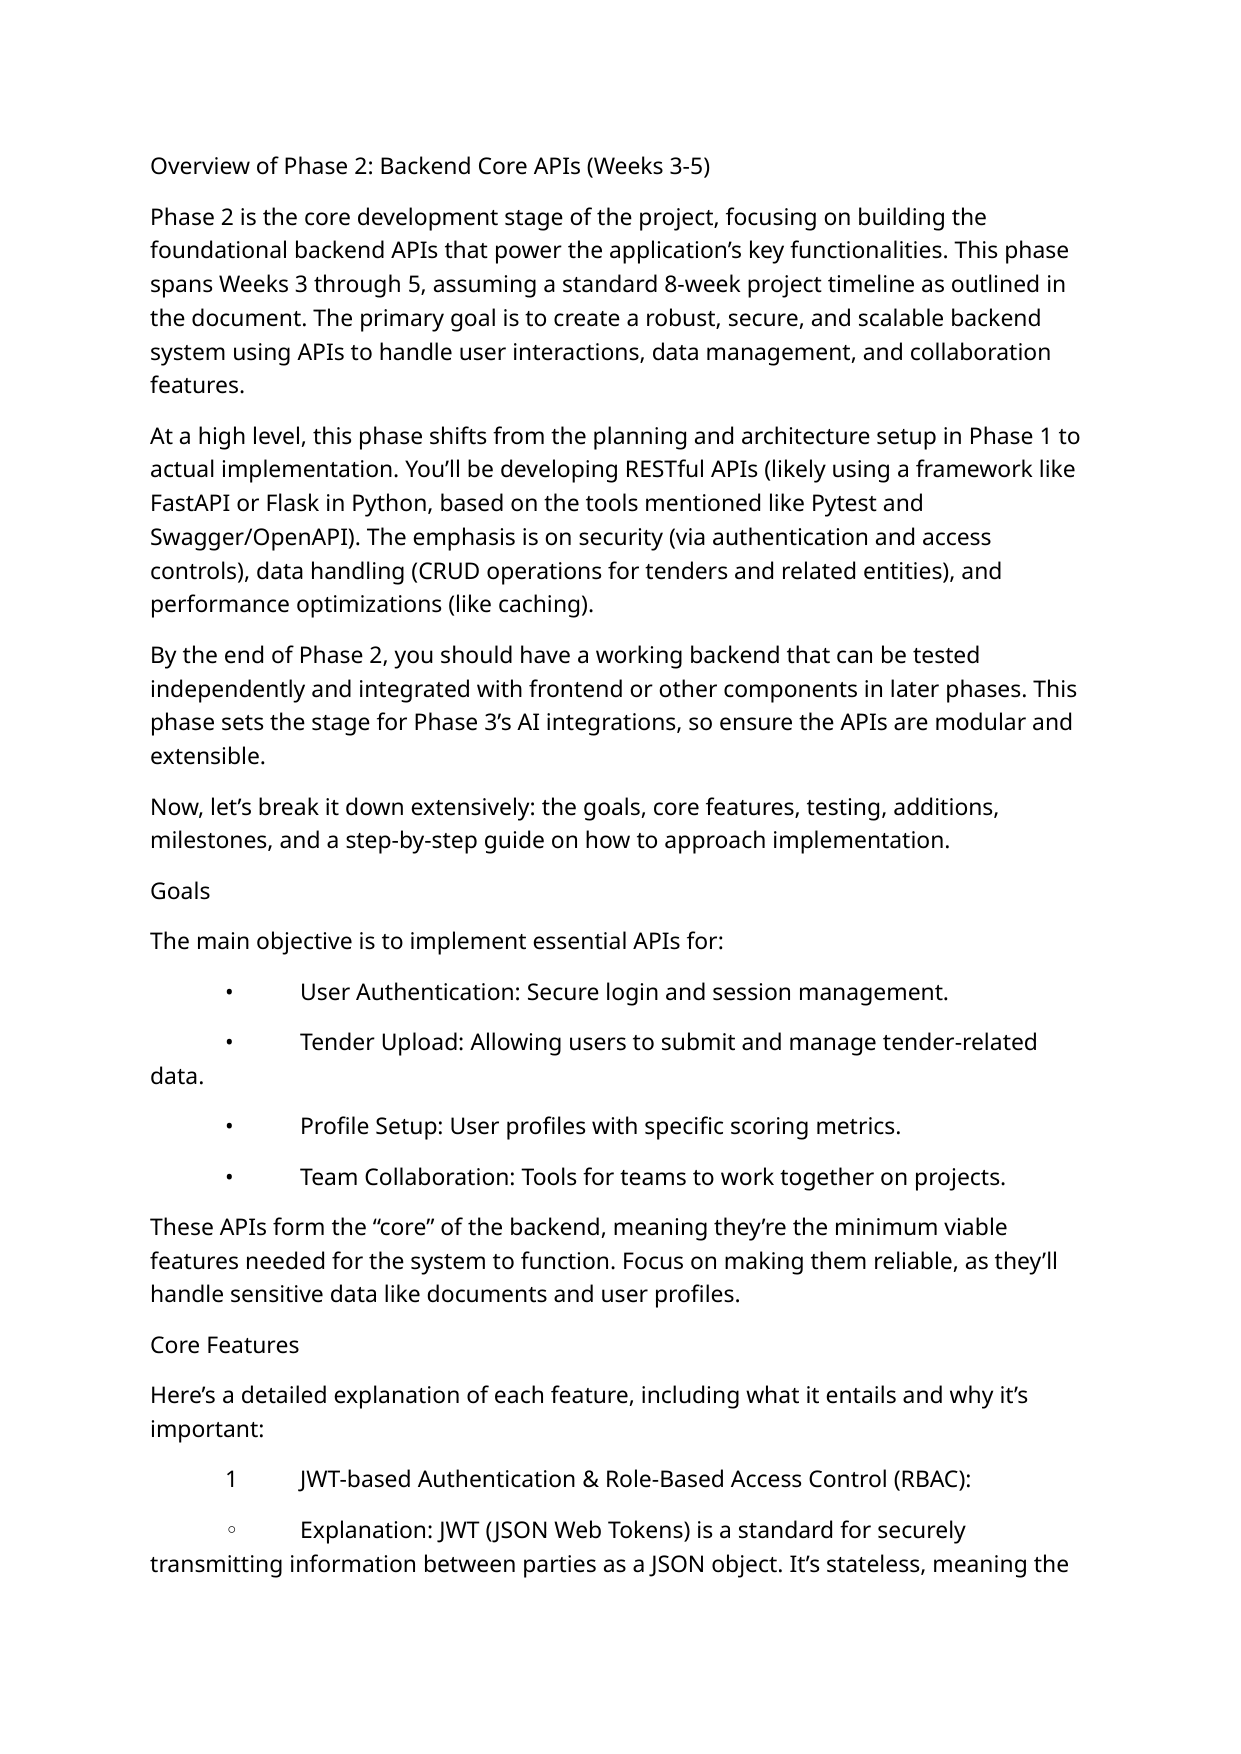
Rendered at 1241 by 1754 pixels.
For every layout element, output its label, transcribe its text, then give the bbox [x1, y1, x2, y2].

text 1 JWT-based Authentication & Role-Based Access Control (RBAC): [150, 1463, 1090, 1494]
text Here’s a detailed explanation of each feature, including what it entails and why it’s important: [150, 1379, 1090, 1444]
text At a high level, this phase shifts from the planning and architecture setup in Phase 1 to actual implementation. You’ll be developing RESTful APIs (likely using a framework like FastAPI or Flask in Python, based on the tools mentioned like Pytest and Swagger/OpenAPI). The emphasis is on security (via authentication and access controls), data handling (CRUD operations for tenders and related entities), and performance optimizations (like caching). [150, 419, 1090, 619]
text Core Features [150, 1329, 1090, 1360]
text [150, 1514, 1090, 1579]
text Now, let’s break it down extensively: the goals, core features, testing, additions, milestones, and a step-by-step guide on how to approach implementation. [150, 790, 1090, 855]
text These APIs form the “core” of the backend, meaning they’re the minimum viable features needed for the system to function. Focus on making them reliable, as they’ll handle sensitive data like documents and user profiles. [150, 1211, 1090, 1309]
text • Tender Upload: Allowing users to submit and manage tender-related data. [150, 1026, 1090, 1091]
text • Profile Setup: User profiles with specific scoring metrics. [150, 1110, 1090, 1141]
text Goals [150, 874, 1090, 906]
text • User Authentication: Secure login and session management. [150, 975, 1090, 1007]
text • Team Collaboration: Tools for teams to work together on projects. [150, 1160, 1090, 1192]
text Phase 2 is the core development stage of the project, focusing on building the foundational backend APIs that power the application’s key functionalities. This phase spans Weeks 3 through 5, assuming a standard 8-week project timeline as outlined in the document. The primary goal is to create a robust, secure, and scalable backend system using APIs to handle user interactions, data management, and collaboration features. [150, 200, 1090, 400]
text By the end of Phase 2, you should have a working backend that can be tested independently and integrated with frontend or other components in later phases. This phase sets the stage for Phase 3’s AI integrations, so ensure the APIs are modular and extensible. [150, 639, 1090, 771]
text The main objective is to implement essential APIs for: [150, 925, 1090, 956]
text Overview of Phase 2: Backend Core APIs (Weeks 3-5) [150, 150, 1090, 181]
